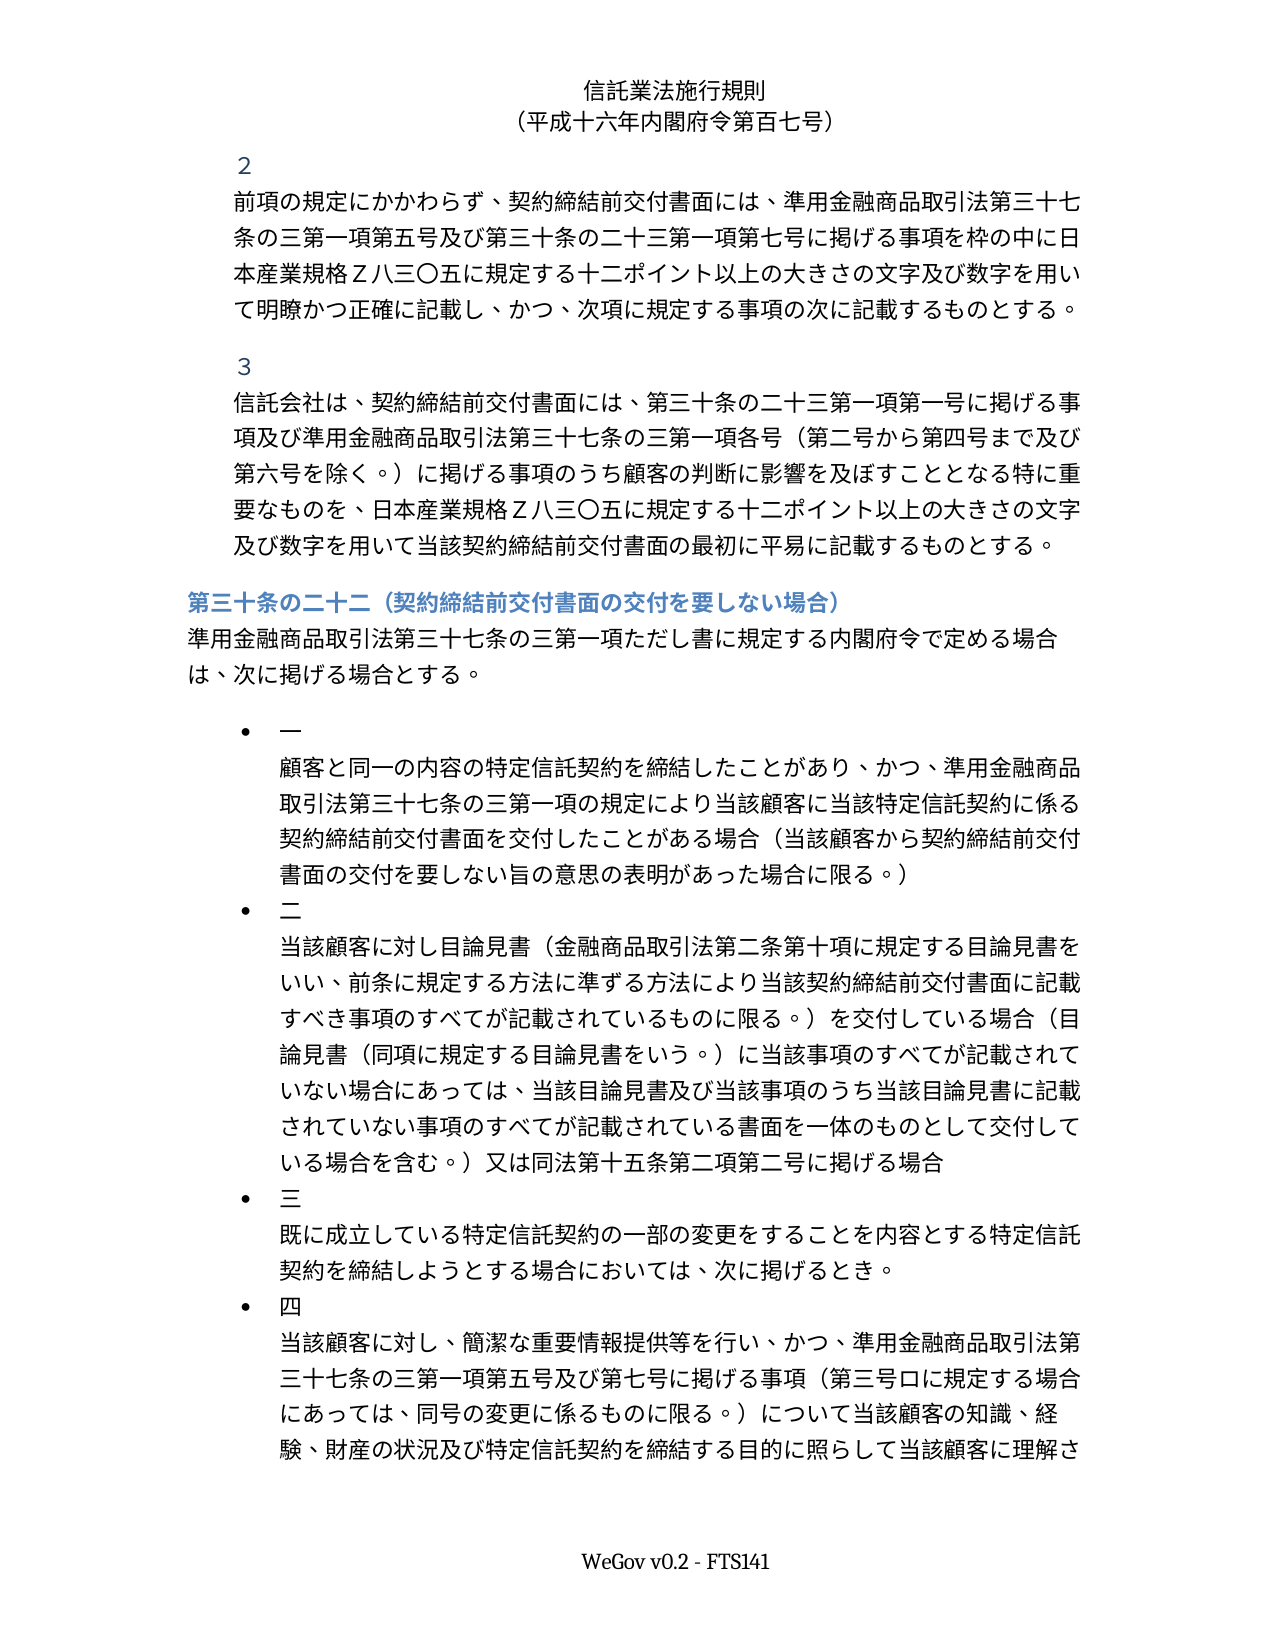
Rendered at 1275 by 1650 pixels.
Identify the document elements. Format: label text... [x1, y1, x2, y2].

list 一 顧客と同一の内容の特定信託契約を締結したことがあり、かつ、準用金融商品取引法第三十七条の三第一項の規定により当該顧客に当該特定信託契約に係る契約締結前交付書面を交付したことがある場合（当該顧客から契約締結前交付書面の交付を要しない旨の意思の表明があった場合に限る。） [242, 716, 1087, 891]
subtitle ３ [233, 351, 1087, 382]
subtitle ２ [233, 150, 1087, 181]
text 信託会社は、契約締結前交付書面には、第三十条の二十三第一項第一号に掲げる事項及び準用金融商品取引法第三十七条の三第一項各号（第二号から第四号まで及び第六号を除く。）に掲げる事項のうち顧客の判断に影響を及ぼすこととなる特に重要なものを、日本産業規格Ｚ八三〇五に規定する十二ポイント以上の大きさの文字及び数字を用いて当該契約締結前交付書面の最初に平易に記載するものとする。 [233, 386, 1087, 561]
list 三 既に成立している特定信託契約の一部の変更をすることを内容とする特定信託契約を締結しようとする場合においては、次に掲げるとき。 [242, 1183, 1087, 1286]
list 二 当該顧客に対し目論見書（金融商品取引法第二条第十項に規定する目論見書をいい、前条に規定する方法に準ずる方法により当該契約締結前交付書面に記載すべき事項のすべてが記載されているものに限る。）を交付している場合（目論見書（同項に規定する目論見書をいう。）に当該事項のすべてが記載されていない場合にあっては、当該目論見書及び当該事項のうち当該目論見書に記載されていない事項のすべてが記載されている書面を一体のものとして交付している場合を含む。）又は同法第十五条第二項第二号に掲げる場合 [242, 895, 1087, 1178]
text 準用金融商品取引法第三十七条の三第一項ただし書に規定する内閣府令で定める場合は、次に掲げる場合とする。 [187, 623, 1087, 690]
text 前項の規定にかかわらず、契約締結前交付書面には、準用金融商品取引法第三十七条の三第一項第五号及び第三十条の二十三第一項第七号に掲げる事項を枠の中に日本産業規格Ｚ八三〇五に規定する十二ポイント以上の大きさの文字及び数字を用いて明瞭かつ正確に記載し、かつ、次項に規定する事項の次に記載するものとする。 [233, 186, 1087, 325]
subtitle 第三十条の二十二（契約締結前交付書面の交付を要しない場合） [187, 587, 1087, 618]
